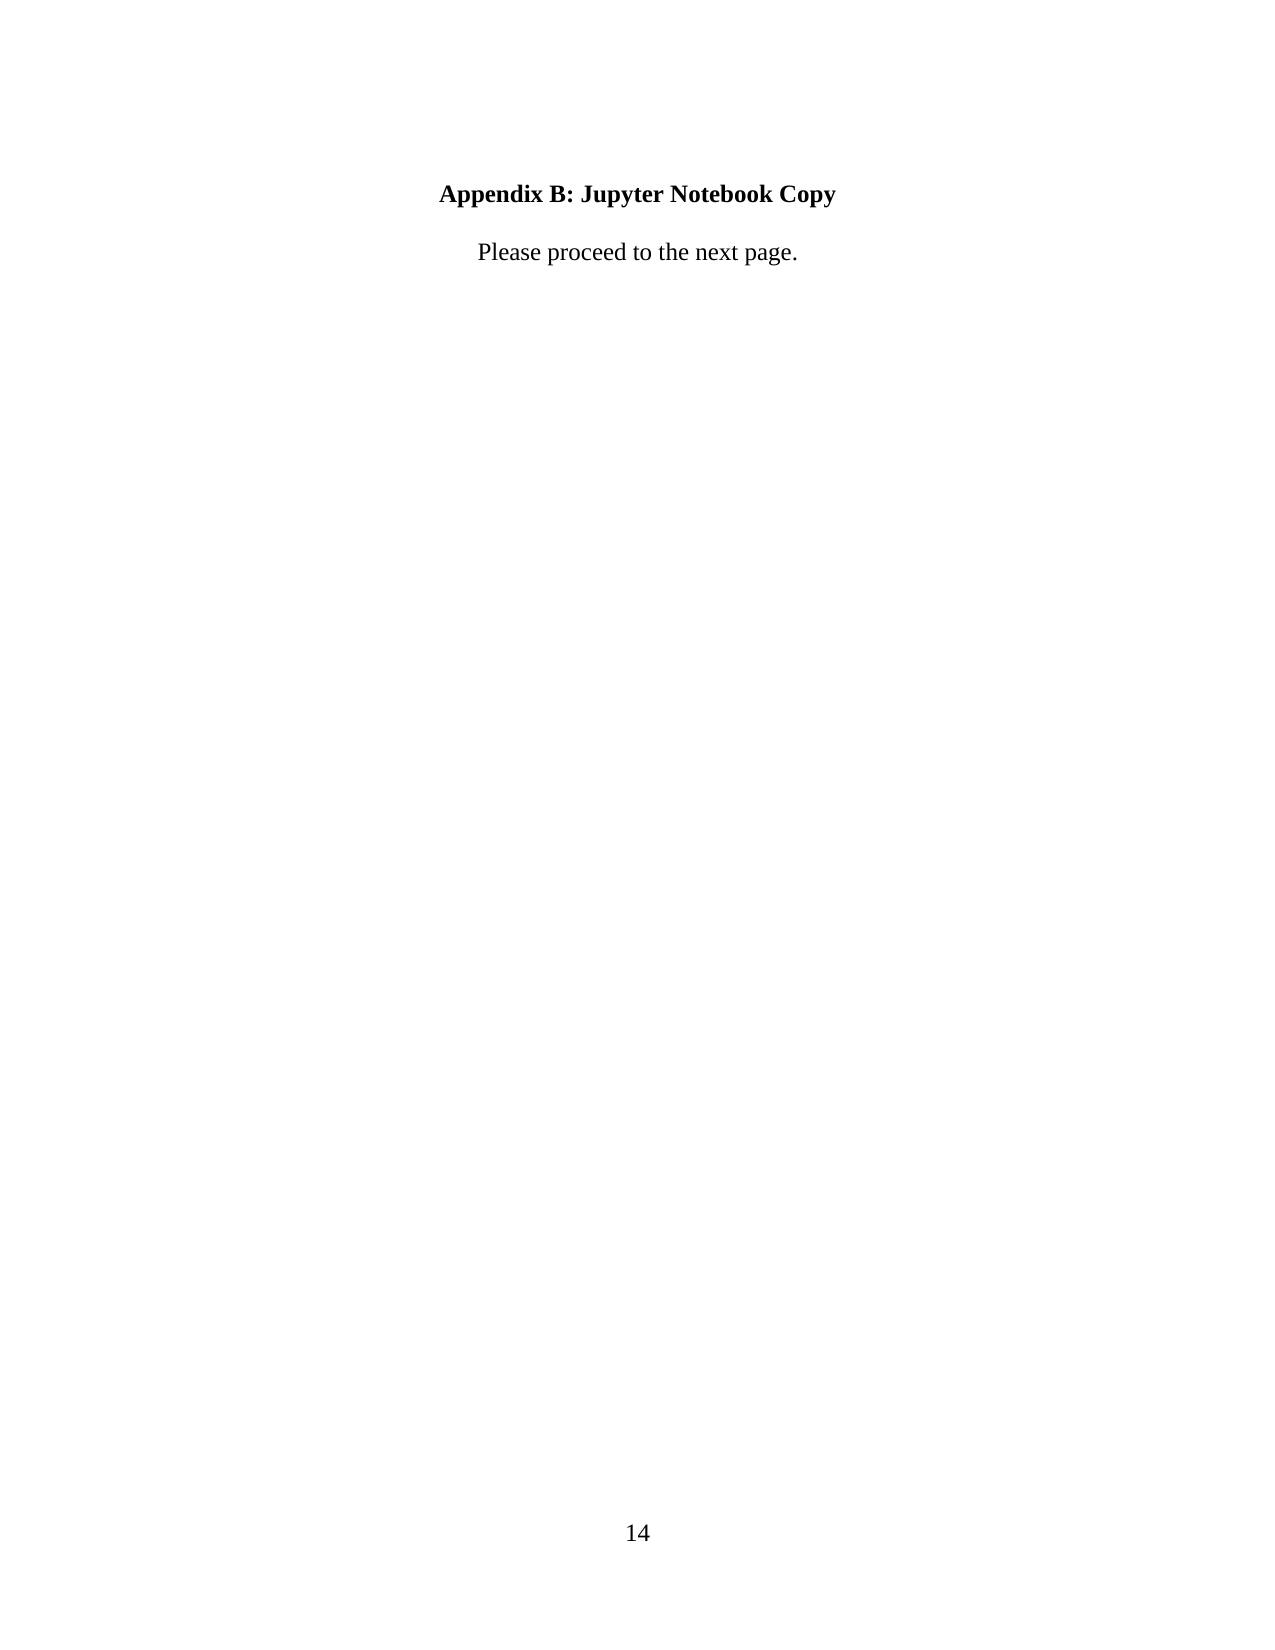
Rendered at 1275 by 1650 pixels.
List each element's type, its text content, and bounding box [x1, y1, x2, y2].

text Please proceed to the next page. [150, 237, 1125, 265]
text Appendix B: Jupyter Notebook Copy [150, 179, 1125, 208]
